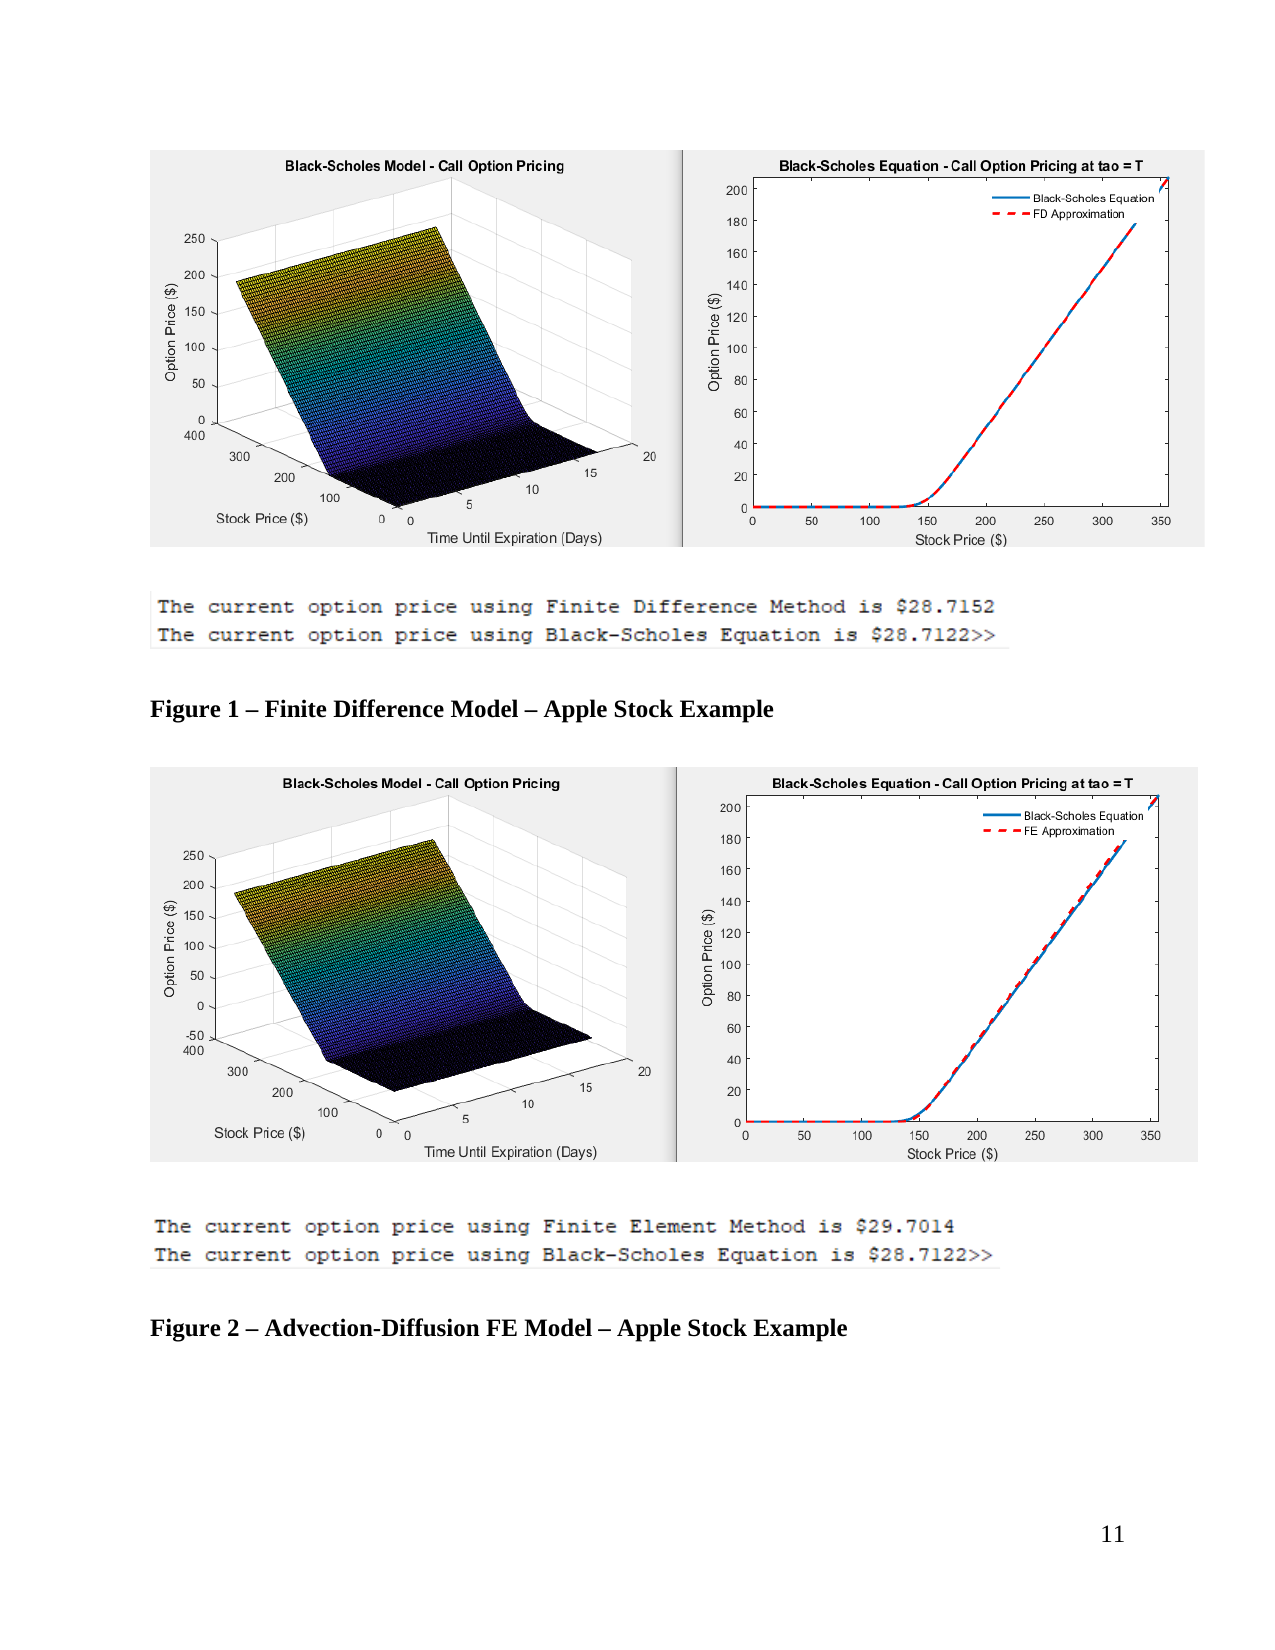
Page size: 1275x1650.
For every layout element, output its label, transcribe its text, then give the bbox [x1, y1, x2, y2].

picture [150, 1206, 1001, 1269]
picture [150, 767, 1198, 1162]
picture [150, 591, 1010, 649]
picture [150, 150, 1205, 547]
text Figure 2 – Advection-Diffusion FE Model – Apple Stock Example [150, 1313, 1125, 1342]
text Figure 1 – Finite Difference Model – Apple Stock Example [150, 694, 1125, 722]
